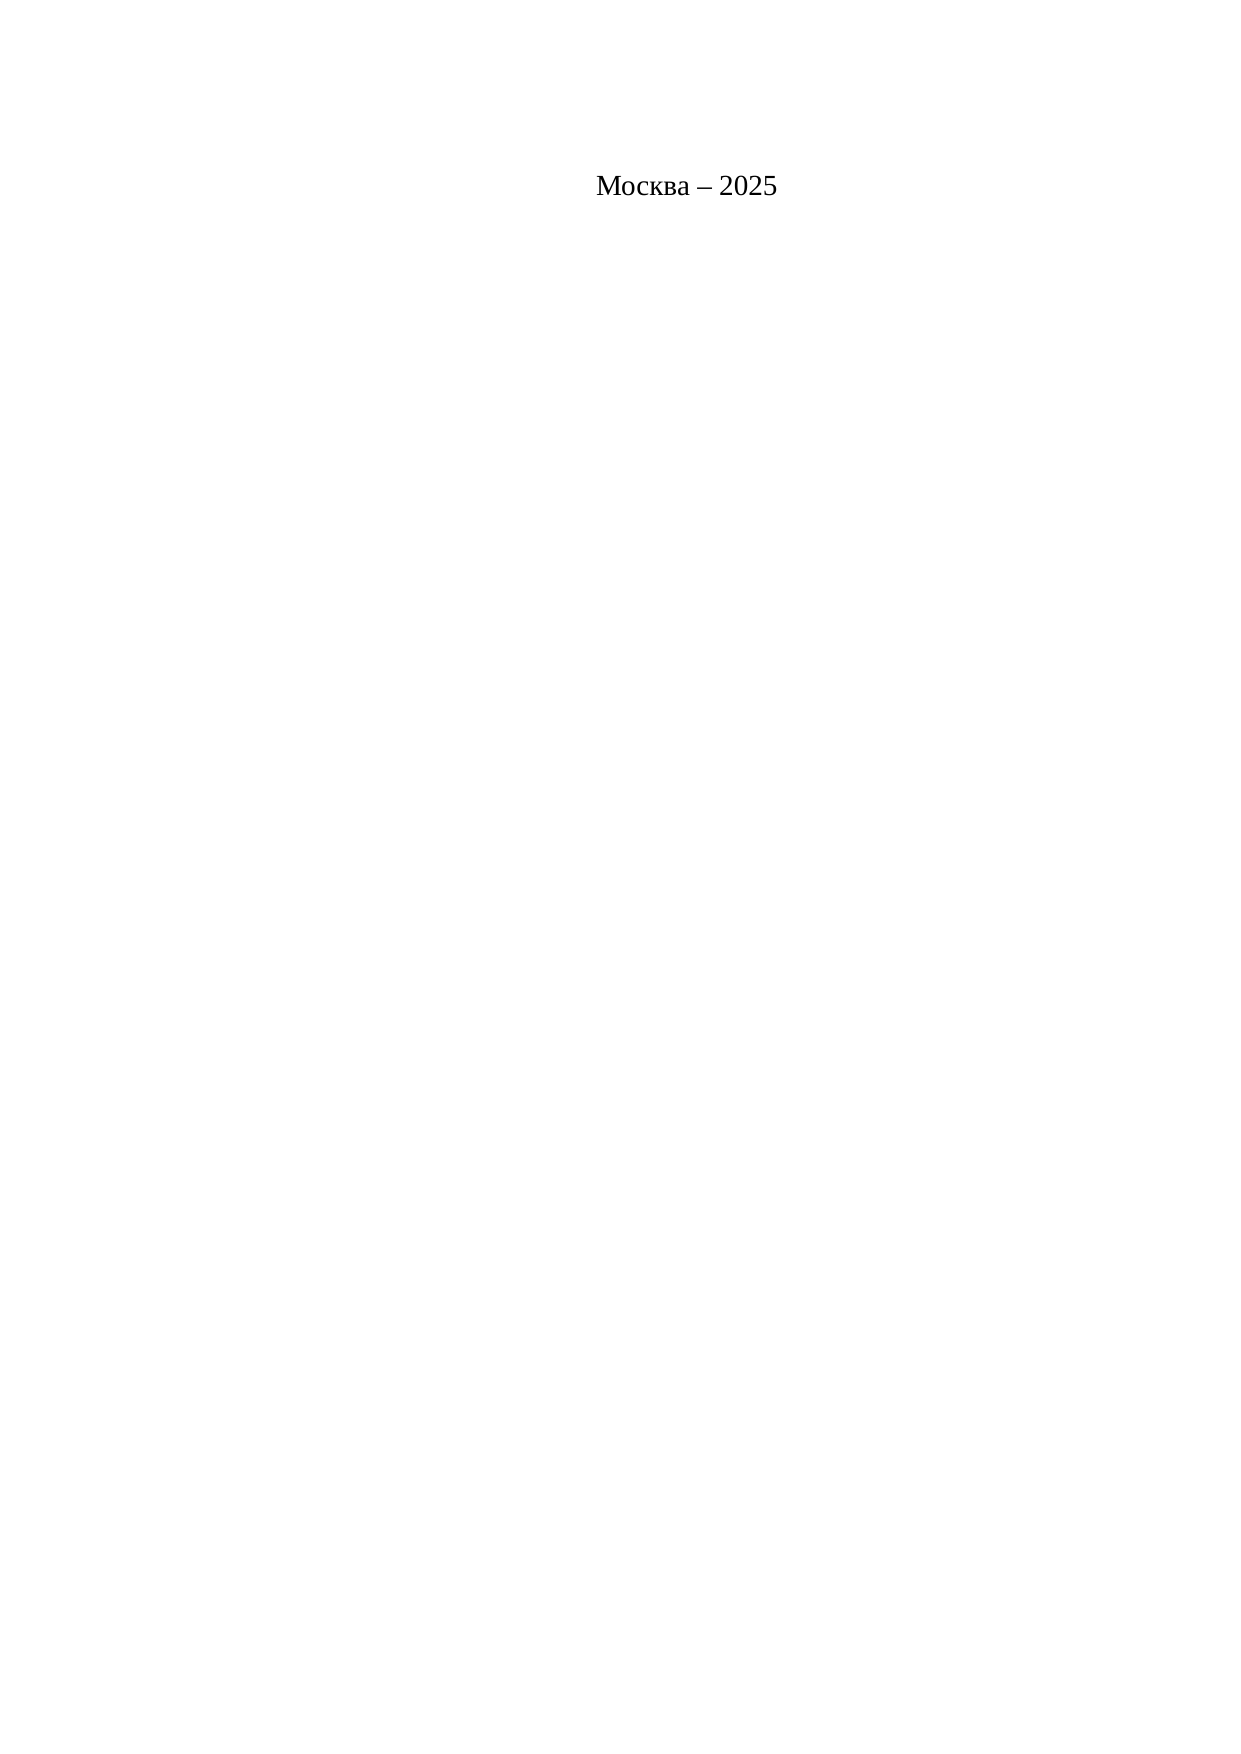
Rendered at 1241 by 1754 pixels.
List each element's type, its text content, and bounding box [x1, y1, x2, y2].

text Москва – 2025 [148, 168, 1152, 202]
